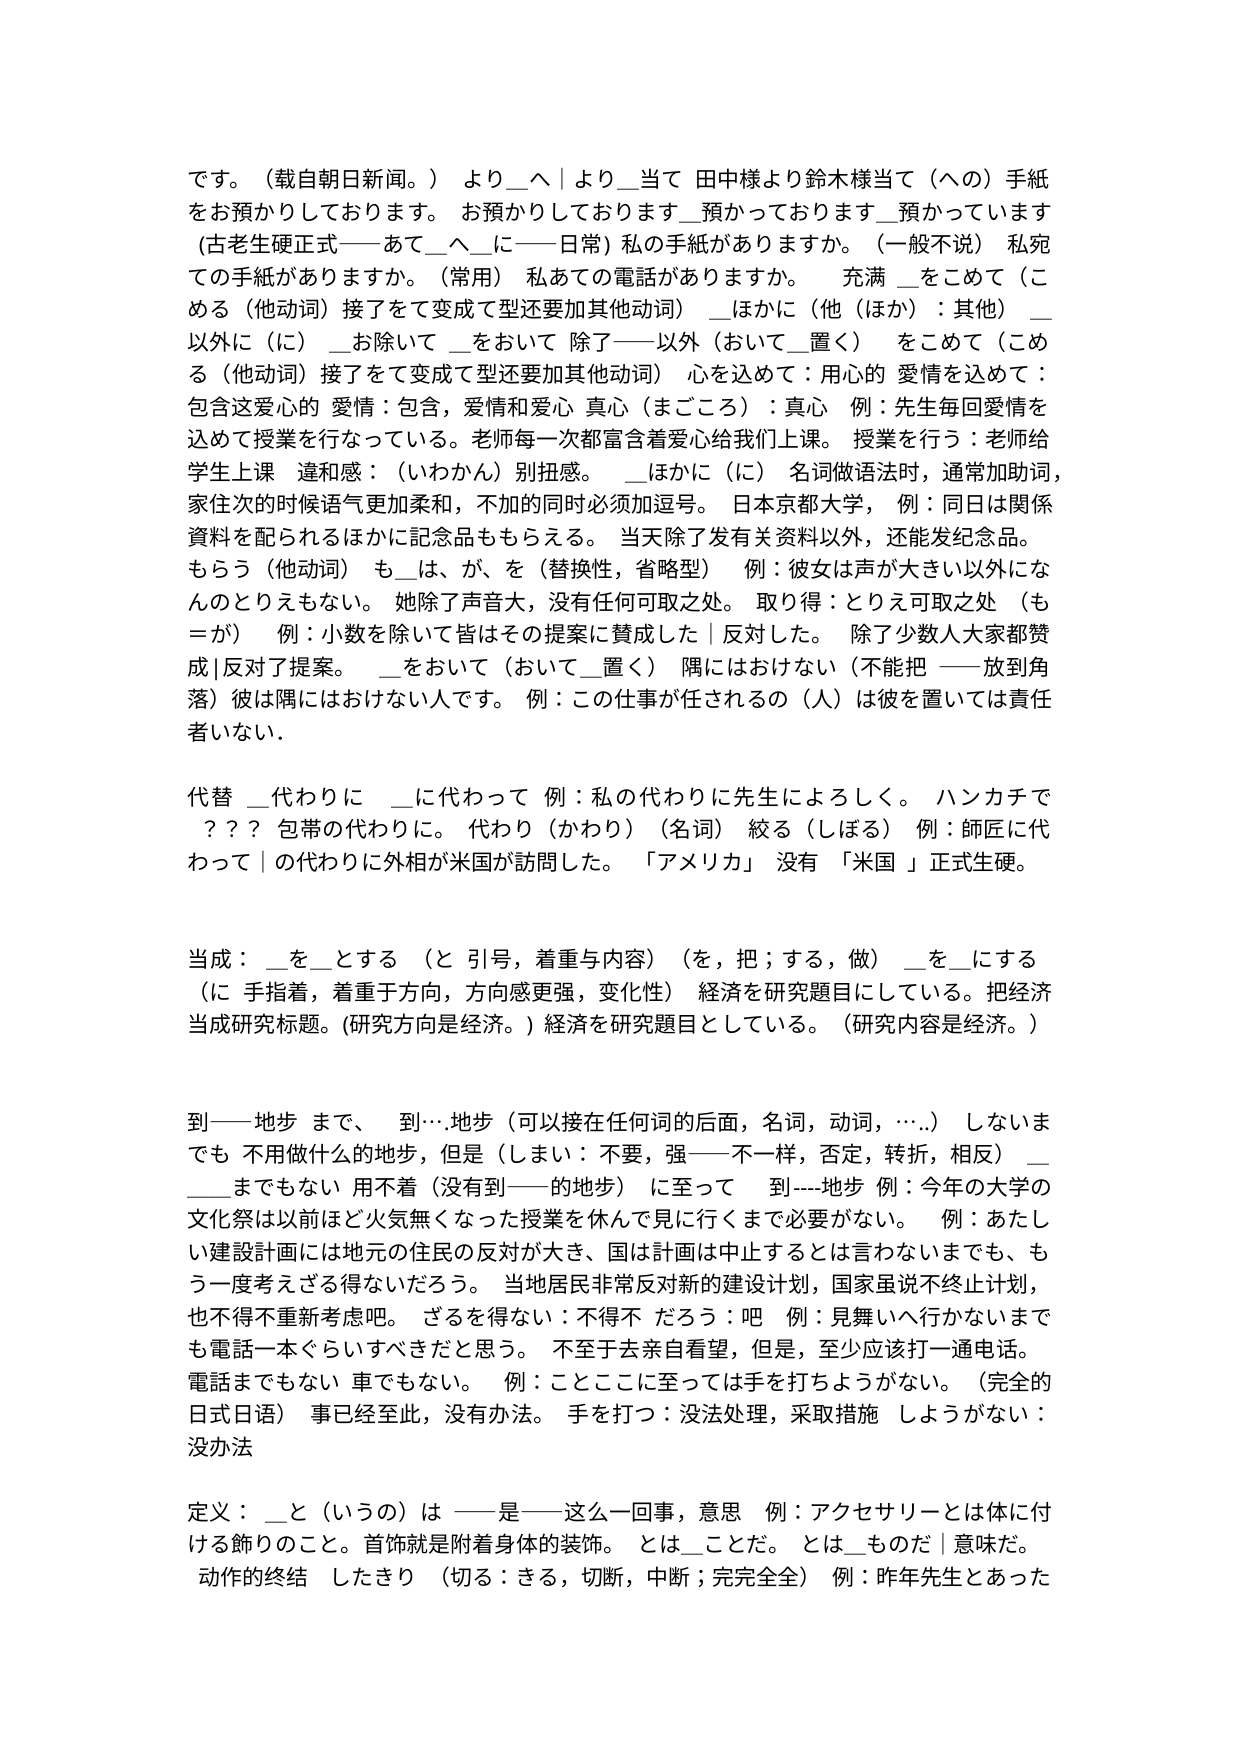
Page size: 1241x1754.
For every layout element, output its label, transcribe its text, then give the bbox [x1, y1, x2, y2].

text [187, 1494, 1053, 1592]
text 到——地步 まで、 到….地步（可以接在任何词的后面，名词，动词，…..） しないまでも 不用做什么的地步，但是（しまい： 不要，强——不一样，否定，转折，相反） ＿＿＿までもない 用不着（没有到——的地步） に至って 到----地步 例：今年の大学の文化祭は以前ほど火気無くなった授業を休んで見に行くまで必要がない。 例：あたしい建設計画には地元の住民の反対が大き、国は計画は中止するとは言わないまでも、もう一度考えざる得ないだろう。 当地居民非常反对新的建设计划，国家虽说不终止计划，也不得不重新考虑吧。 ざるを得ない：不得不 だろう：吧 例：見舞いへ行かないまでも電話一本ぐらいすべきだと思う。 不至于去亲自看望，但是，至少应该打一通电话。 電話までもない 車でもない。 例：ことここに至っては手を打ちようがない。（完全的日式日语） 事已经至此，没有办法。 手を打つ：没法处理，采取措施 しようがない：没办法 [187, 1104, 1053, 1462]
text 代替 ＿代わりに ＿に代わって 例：私の代わりに先生によろしく。 ハンカチで ？？？ 包帯の代わりに。 代わり（かわり）（名词） 絞る（しぼる） 例：師匠に代わって｜の代わりに外相が米国が訪問した。 「アメリカ」 没有 「米国 」正式生硬。 [187, 779, 1053, 909]
text 当成： ＿を＿とする （と 引号，着重与内容）（を，把；する，做） ＿を＿にする （に 手指着，着重于方向，方向感更强，变化性） 経済を研究題目にしている。把经济当成研究标题。(研究方向是经济。) 経済を研究題目としている。（研究内容是经济。） [187, 942, 1053, 1072]
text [187, 162, 1053, 747]
